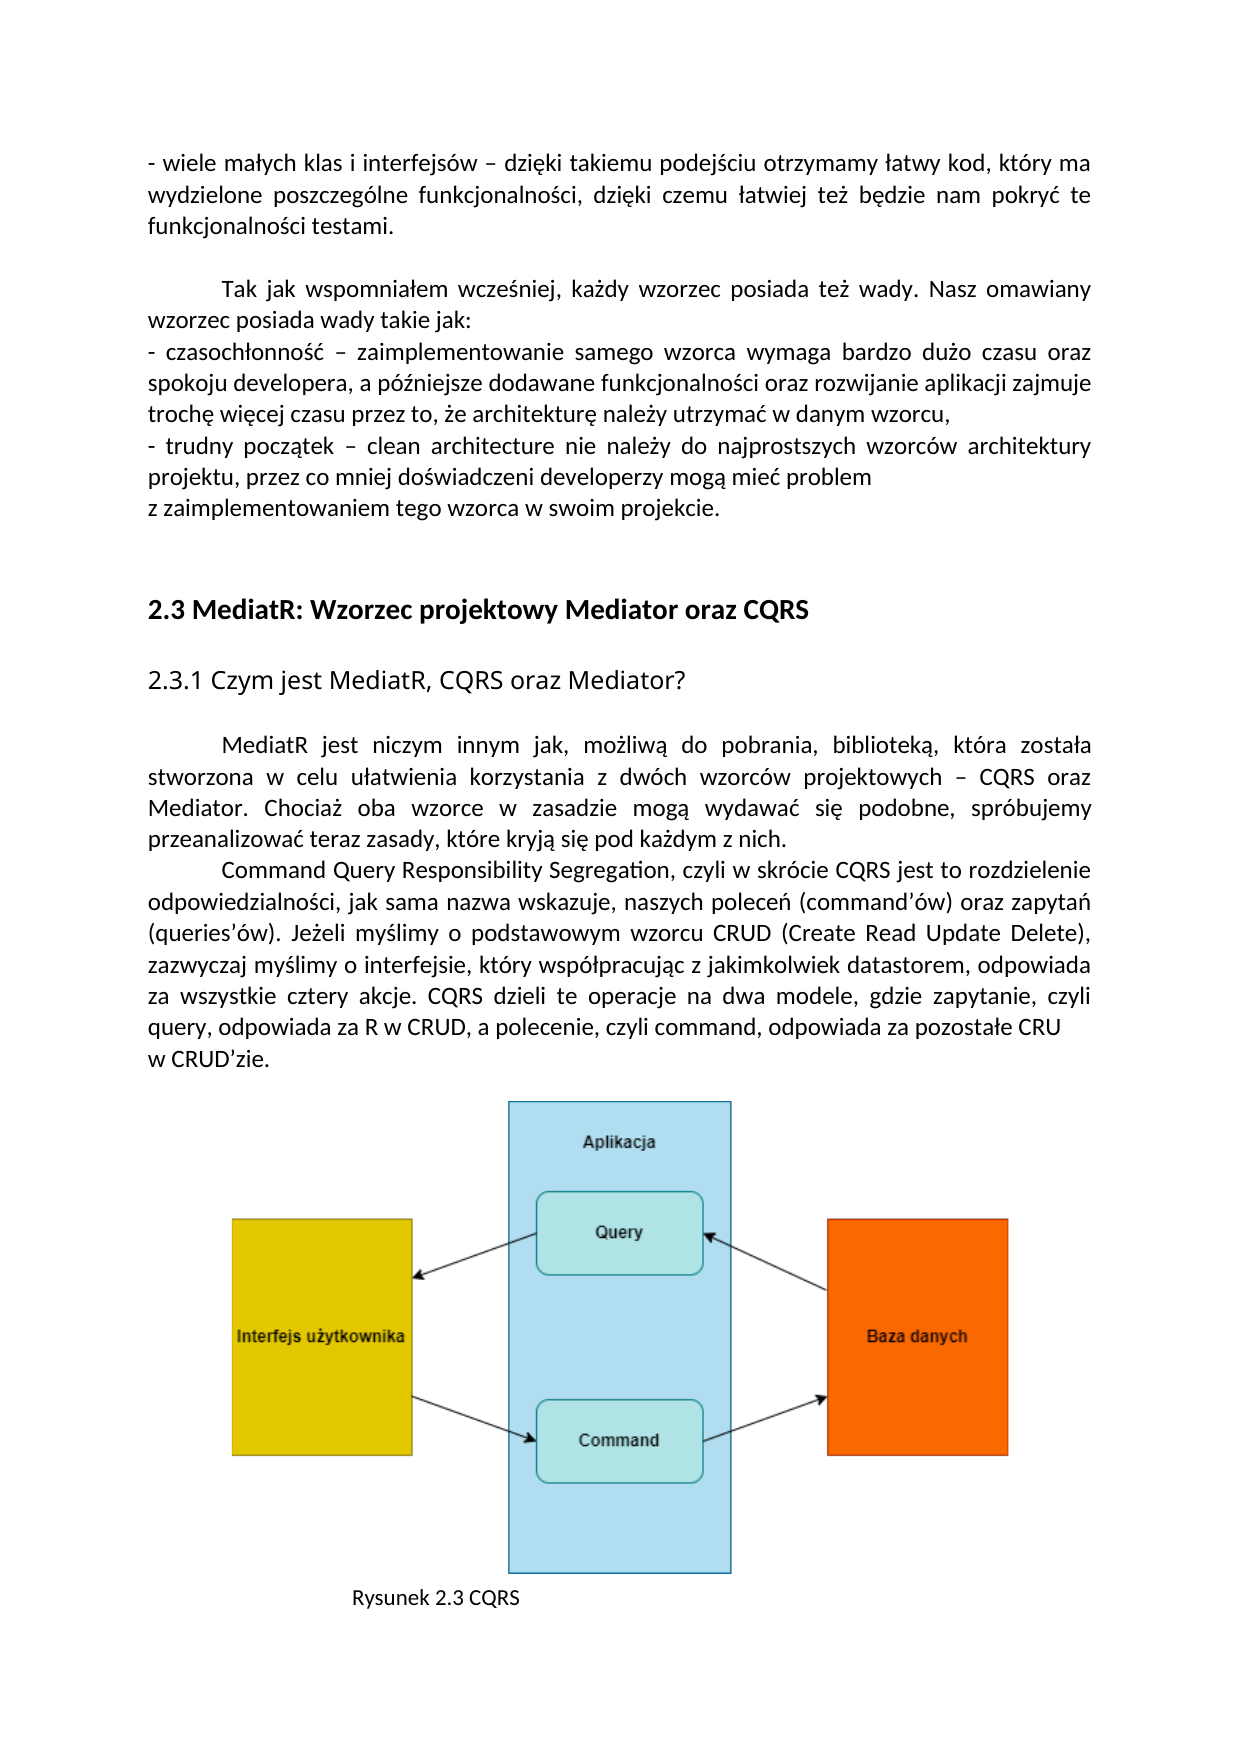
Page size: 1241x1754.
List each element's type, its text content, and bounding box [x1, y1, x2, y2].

subtitle 2.3 MediatR: Wzorzec projektowy Mediator oraz CQRS [148, 591, 1093, 626]
picture [231, 1101, 1009, 1574]
text MediatR jest niczym innym jak, możliwą do pobrania, biblioteką, która została stworzona w celu ułatwienia korzystania z dwóch wzorców projektowych – CQRS oraz Mediator. Chociaż oba wzorce w zasadzie mogą wydawać się podobne, spróbujemy przeanalizować teraz zasady, które kryją się pod każdym z nich. [148, 729, 1093, 854]
text Tak jak wspomniałem wcześniej, każdy wzorzec posiada też wady. Nasz omawiany wzorzec posiada wady takie jak: [148, 273, 1093, 335]
text w CRUD’zie. [148, 1043, 1093, 1073]
subtitle 2.3.1 Czym jest MediatR, CQRS oraz Mediator? [148, 663, 725, 697]
text Command Query Responsibility Segregation, czyli w skrócie CQRS jest to rozdzielenie odpowiedzialności, jak sama nazwa wskazuje, naszych poleceń (command’ów) oraz zapytań (queries’ów). Jeżeli myślimy o podstawowym wzorcu CRUD (Create Read Update Delete), zazwyczaj myślimy o interfejsie, który współpracując z jakimkolwiek datastorem, odpowiada za wszystkie cztery akcje. CQRS dzieli te operacje na dwa modele, gdzie zapytanie, czyli query, odpowiada za R w CRUD, a polecenie, czyli command, odpowiada za pozostałe CRU [148, 855, 1093, 1042]
text - trudny początek – clean architecture nie należy do najprostszych wzorców architektury projektu, przez co mniej doświadczeni developerzy mogą mieć problem [148, 430, 1093, 492]
text - czasochłonność – zaimplementowanie samego wzorca wymaga bardzo dużo czasu oraz spokoju developera, a późniejsze dodawane funkcjonalności oraz rozwijanie aplikacji zajmuje trochę więcej czasu przez to, że architekturę należy utrzymać w danym wzorcu, [148, 336, 1093, 429]
text z zaimplementowaniem tego wzorca w swoim projekcie. [148, 492, 1093, 523]
text - wiele małych klas i interfejsów – dzięki takiemu podejściu otrzymamy łatwy kod, który ma wydzielone poszczególne funkcjonalności, dzięki czemu łatwiej też będzie nam pokryć te funkcjonalności testami. [148, 148, 1093, 241]
